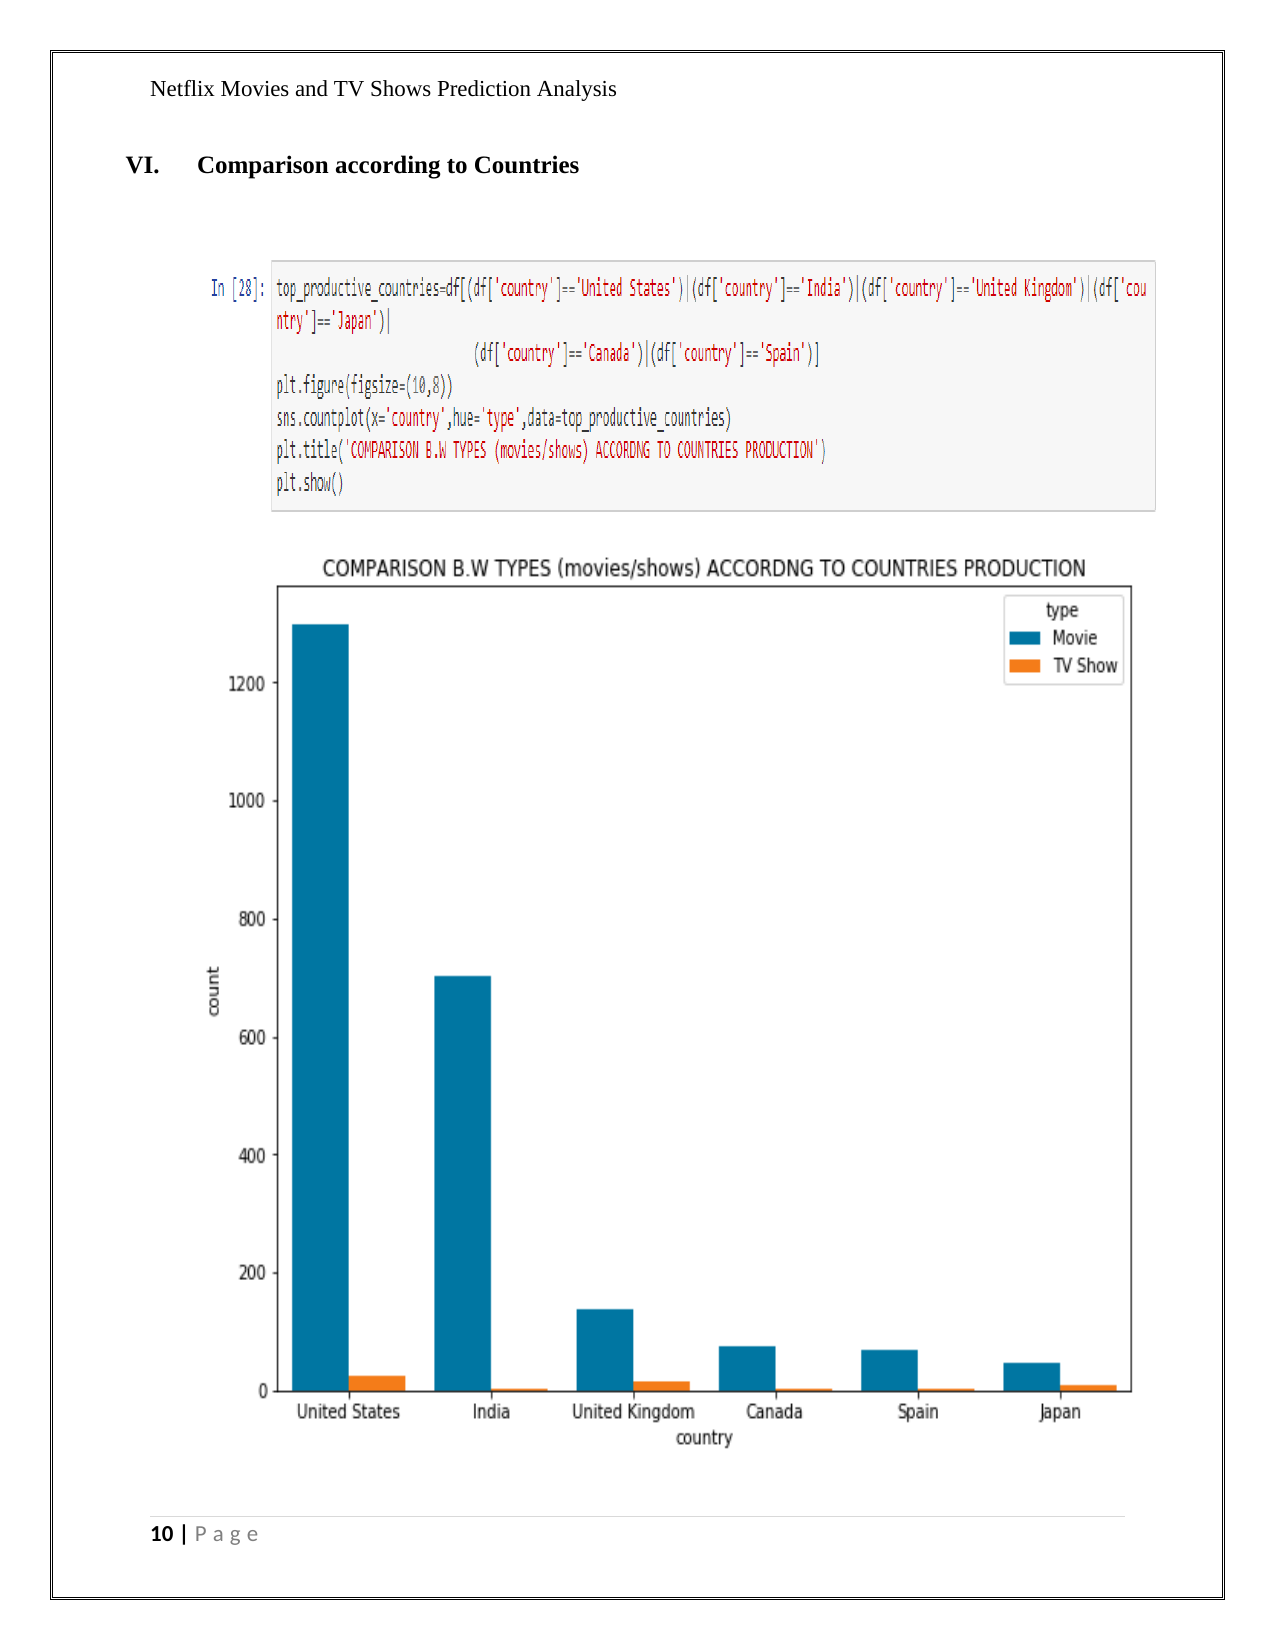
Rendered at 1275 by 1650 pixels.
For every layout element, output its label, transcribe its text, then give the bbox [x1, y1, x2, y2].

list Comparison according to Countries [159, 150, 1125, 179]
picture [196, 534, 1172, 1454]
picture [196, 212, 1172, 533]
